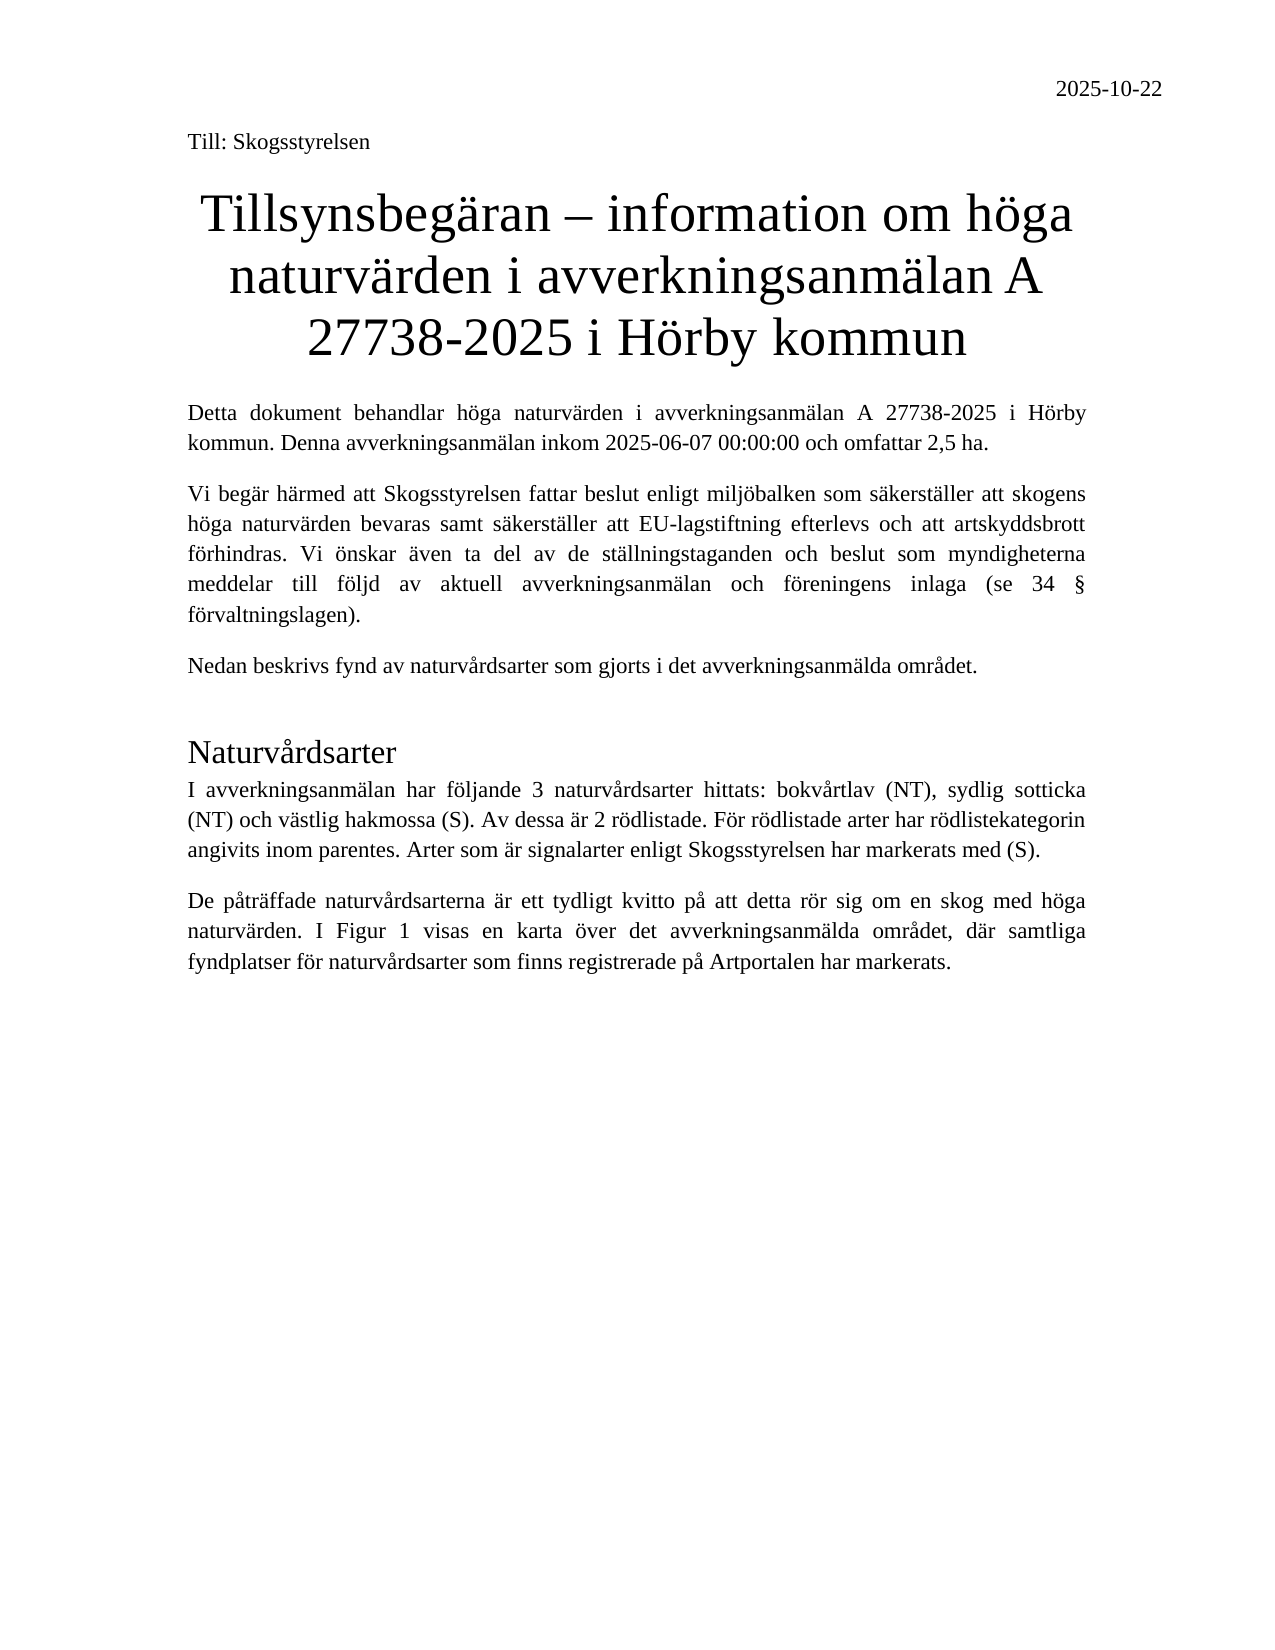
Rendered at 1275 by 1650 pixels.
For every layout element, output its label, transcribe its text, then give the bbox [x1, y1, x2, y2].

text I avverkningsanmälan har följande 3 naturvårdsarter hittats: bokvårtlav (NT), sydlig sotticka (NT) och västlig hakmossa (S). Av dessa är 2 rödlistade. För rödlistade arter har rödlistekategorin angivits inom parentes. Arter som är signalarter enligt Skogsstyrelsen har markerats med (S). [187, 776, 1087, 863]
text Vi begär härmed att Skogsstyrelsen fattar beslut enligt miljöbalken som säkerställer att skogens höga naturvärden bevaras samt säkerställer att EU-lagstiftning efterlevs och att artskyddsbrott förhindras. Vi önskar även ta del av de ställningstaganden och beslut som myndigheterna meddelar till följd av aktuell avverkningsanmälan och föreningens inlaga (se 34 § förvaltningslagen). [187, 480, 1087, 627]
text De påträffade naturvårdsarterna är ett tydligt kvitto på att detta rör sig om en skog med höga naturvärden. I Figur 1 visas en karta över det avverkningsanmälda området, där samtliga fyndplatser för naturvårdsarter som finns registrerade på Artportalen har markerats. [187, 887, 1087, 974]
text Nedan beskrivs fynd av naturvårdsarter som gjorts i det avverkningsanmälda området. [187, 652, 1087, 678]
text Detta dokument behandlar höga naturvärden i avverkningsanmälan A 27738-2025 i Hörby kommun. Denna avverkningsanmälan inkom 2025-06-07 00:00:00 och omfattar 2,5 ha. [187, 398, 1087, 455]
subtitle Naturvårdsarter [187, 732, 1087, 770]
title Tillsynsbegäran – information om höga naturvärden i avverkningsanmälan A 27738-2025 i Hörby kommun [187, 180, 1087, 367]
